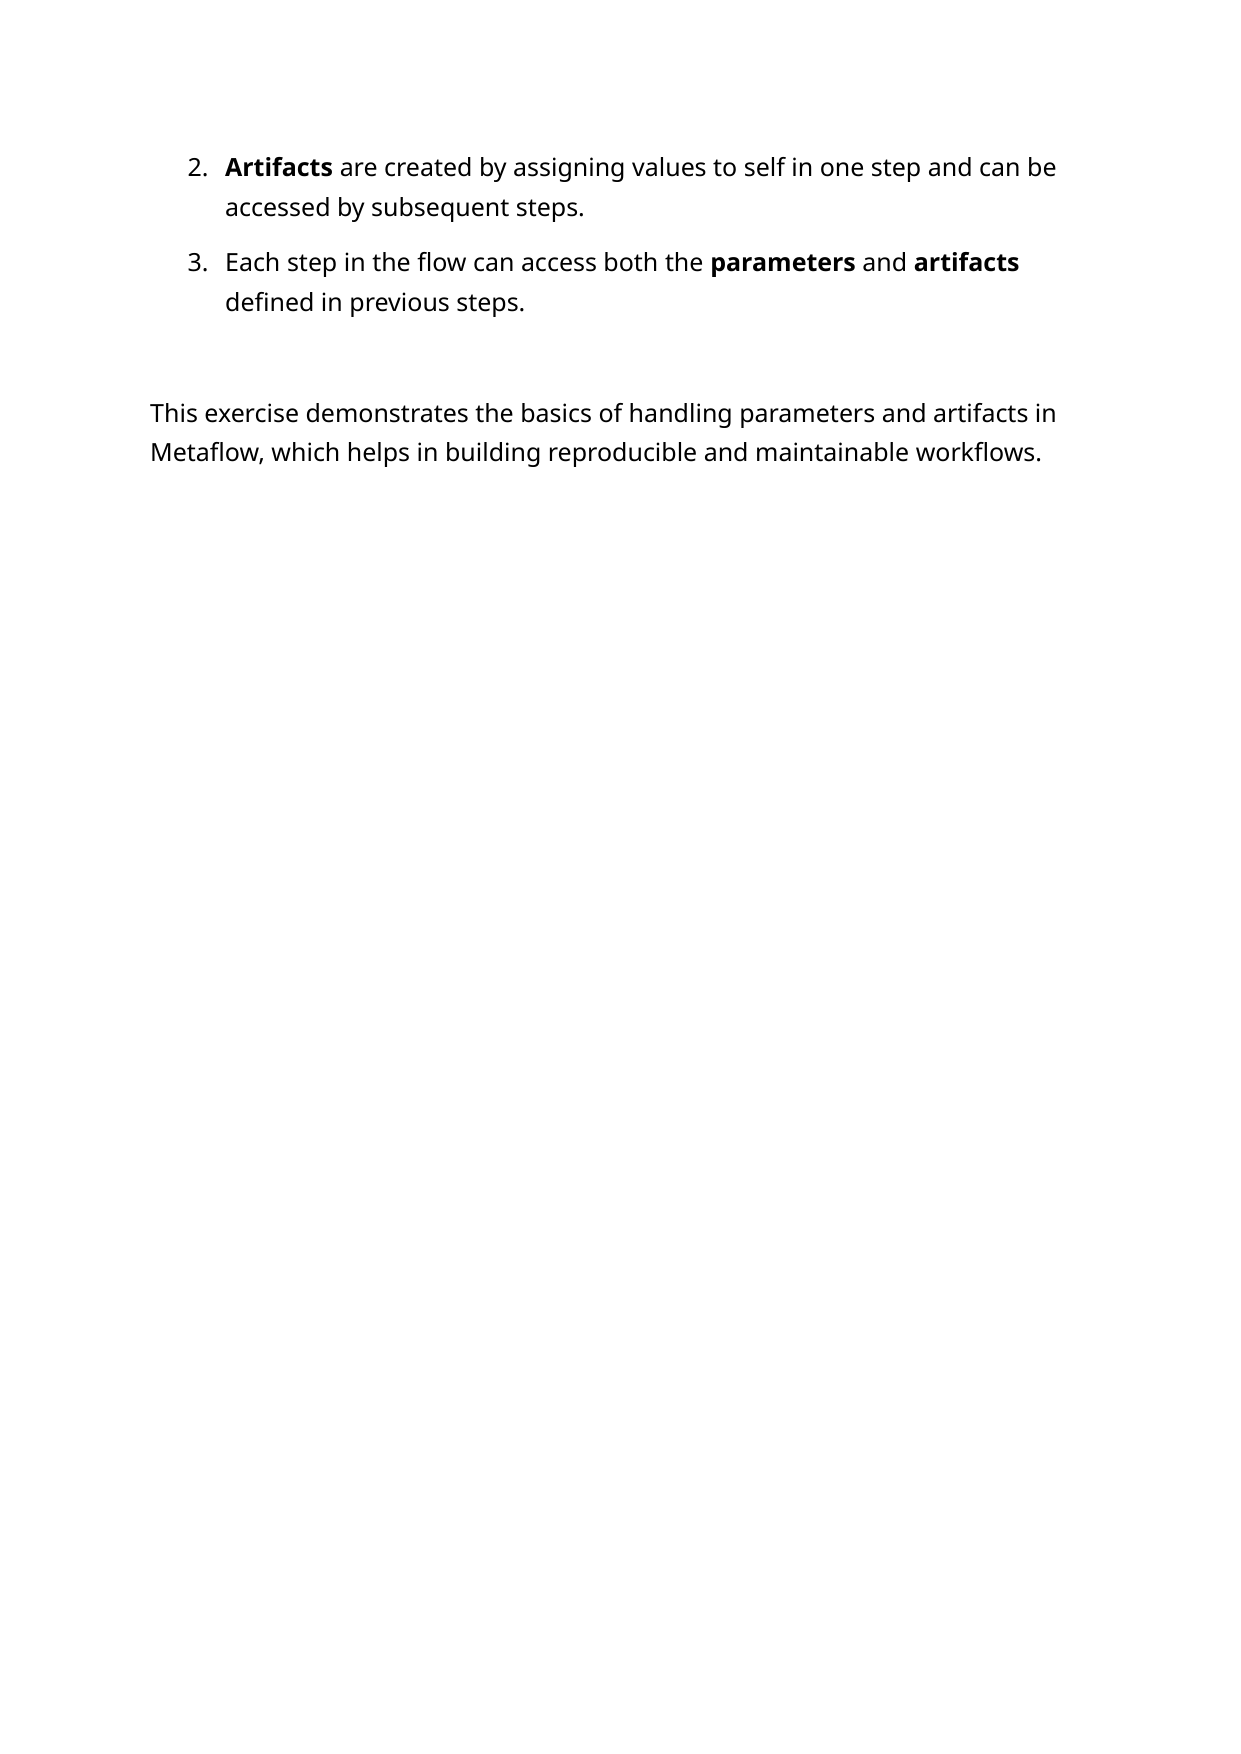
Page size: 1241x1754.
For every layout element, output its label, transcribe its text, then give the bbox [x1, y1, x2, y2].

list Artifacts are created by assigning values to self in one step and can be accessed by subsequent steps. [187, 150, 1090, 223]
list Each step in the flow can access both the parameters and artifacts defined in previous steps. [187, 245, 1090, 318]
text This exercise demonstrates the basics of handling parameters and artifacts in Metaflow, which helps in building reproducible and maintainable workflows. [150, 396, 1090, 469]
